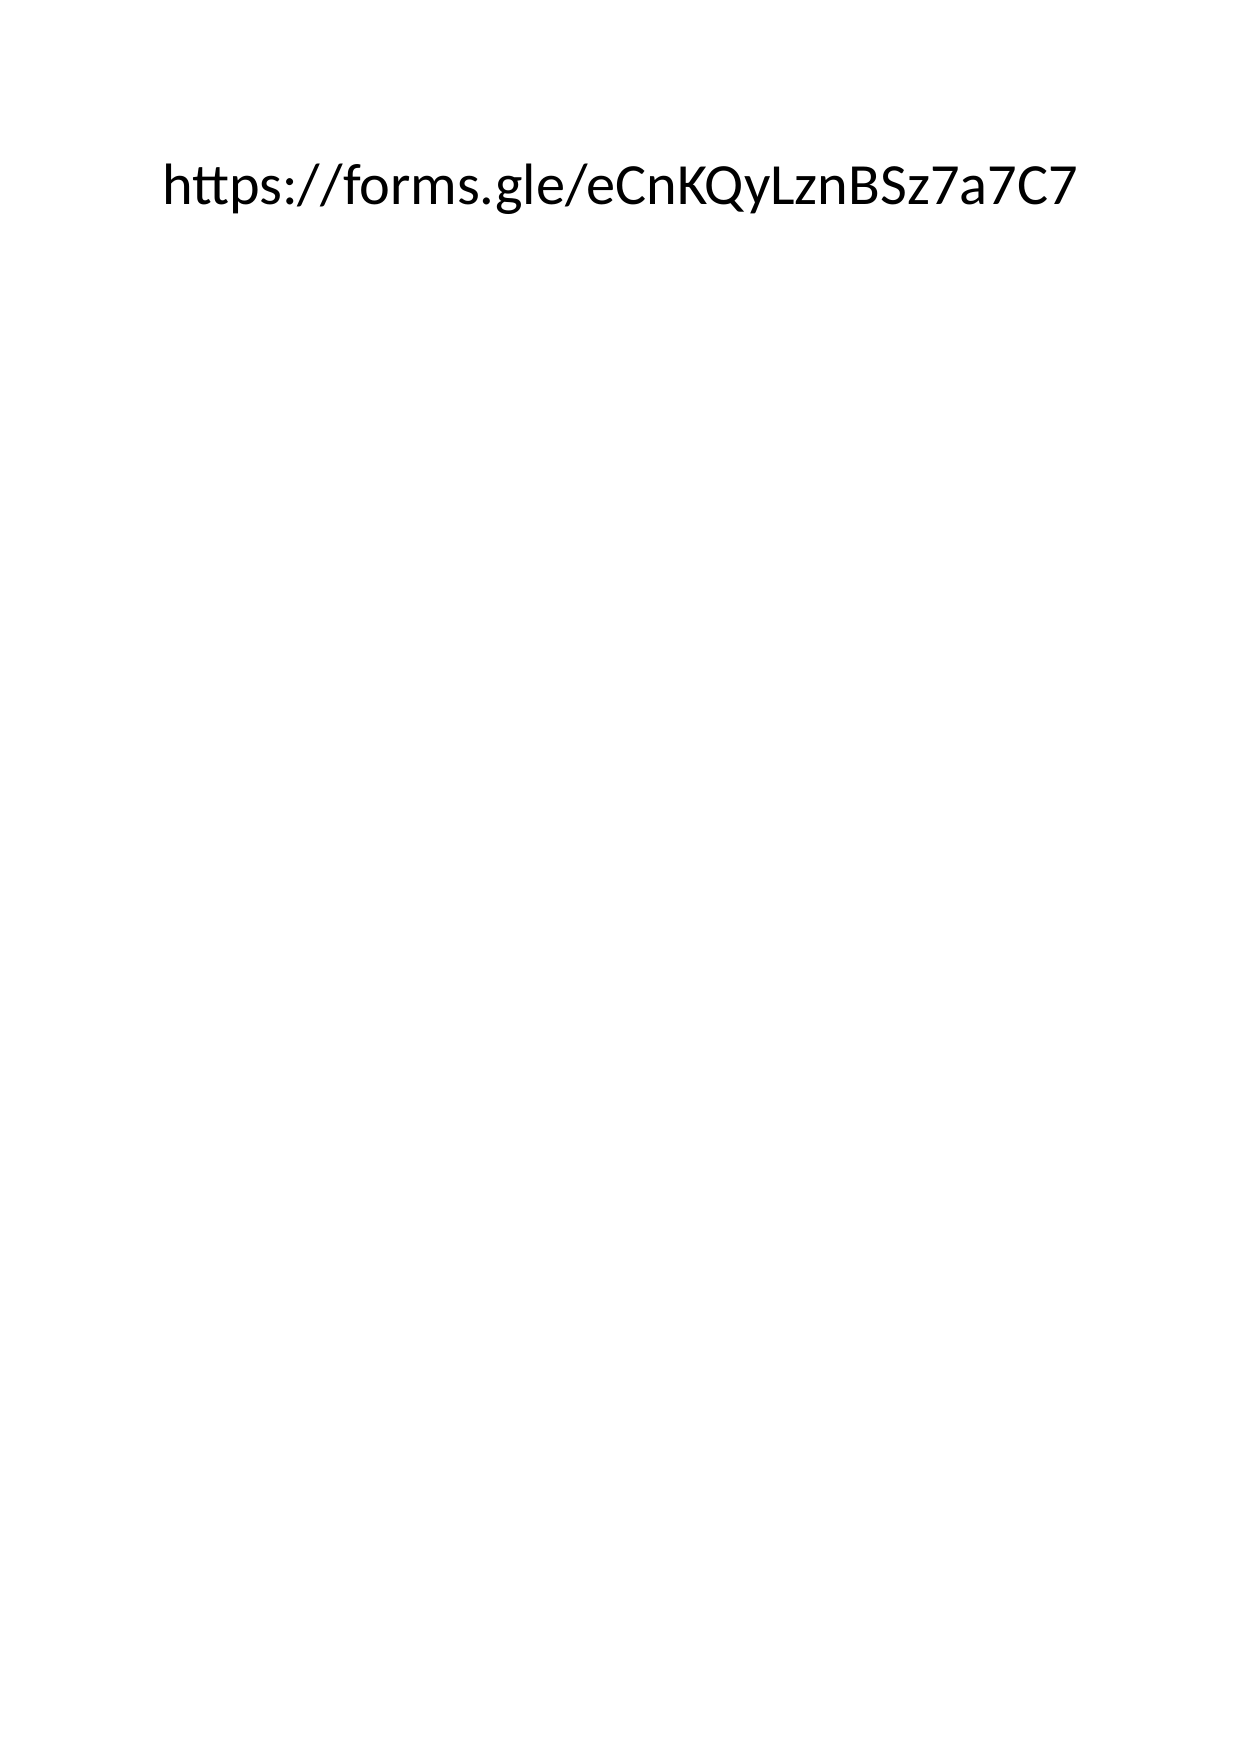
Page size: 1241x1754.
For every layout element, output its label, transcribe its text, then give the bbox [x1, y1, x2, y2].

text https://forms.gle/eCnKQyLznBSz7a7C7 [148, 148, 1093, 219]
